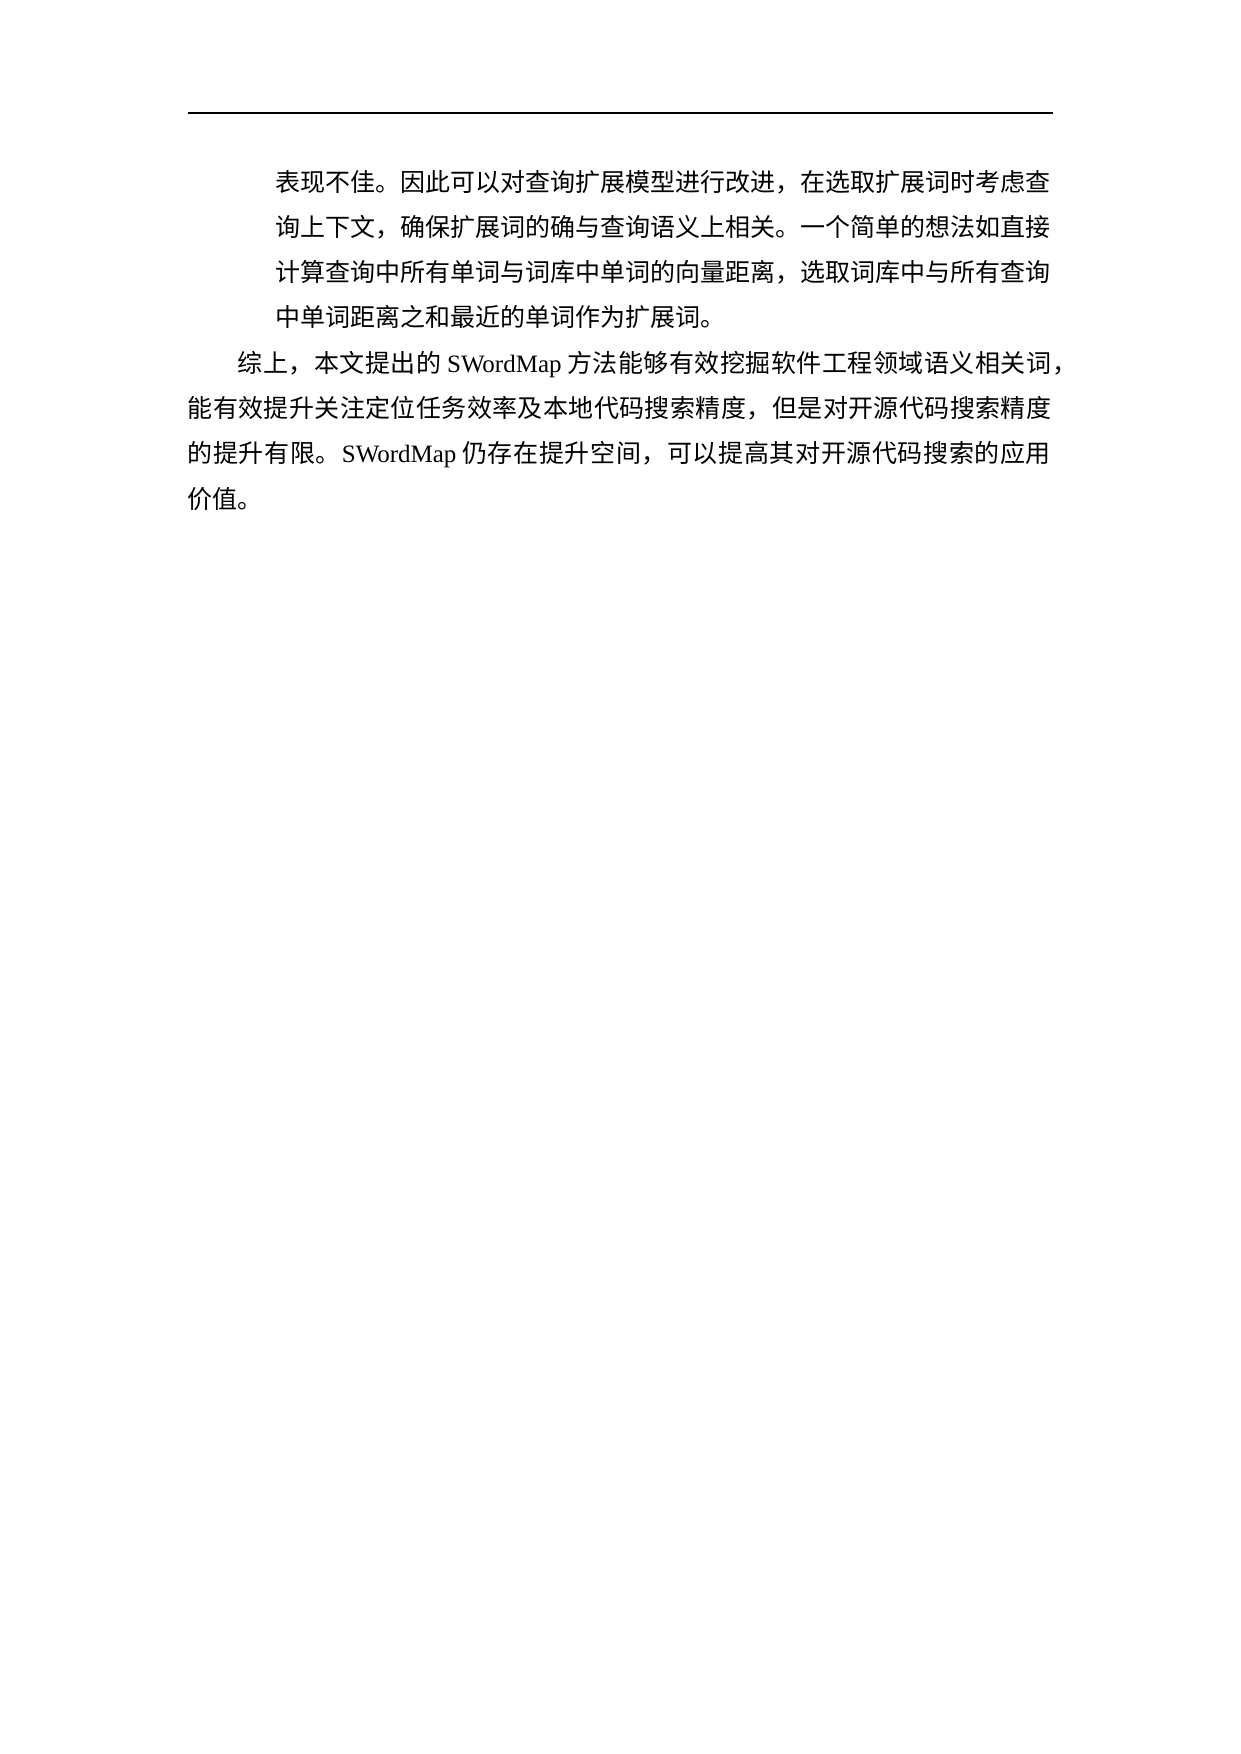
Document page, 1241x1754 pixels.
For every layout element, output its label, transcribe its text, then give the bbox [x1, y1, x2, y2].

list 目前的查询扩展模型未考虑查询中的上下文，导致在开源代码搜索中的表现不佳。因此可以对查询扩展模型进行改进，在选取扩展词时考虑查询上下文，确保扩展词的确与查询语义上相关。一个简单的想法如直接计算查询中所有单词与词库中单词的向量距离，选取词库中与所有查询中单词距离之和最近的单词作为扩展词。 [275, 162, 1053, 334]
text 综上，本文提出的SWordMap方法能够有效挖掘软件工程领域语义相关词，能有效提升关注定位任务效率及本地代码搜索精度，但是对开源代码搜索精度的提升有限。SWordMap仍存在提升空间，可以提高其对开源代码搜索的应用价值。 [187, 343, 1053, 515]
